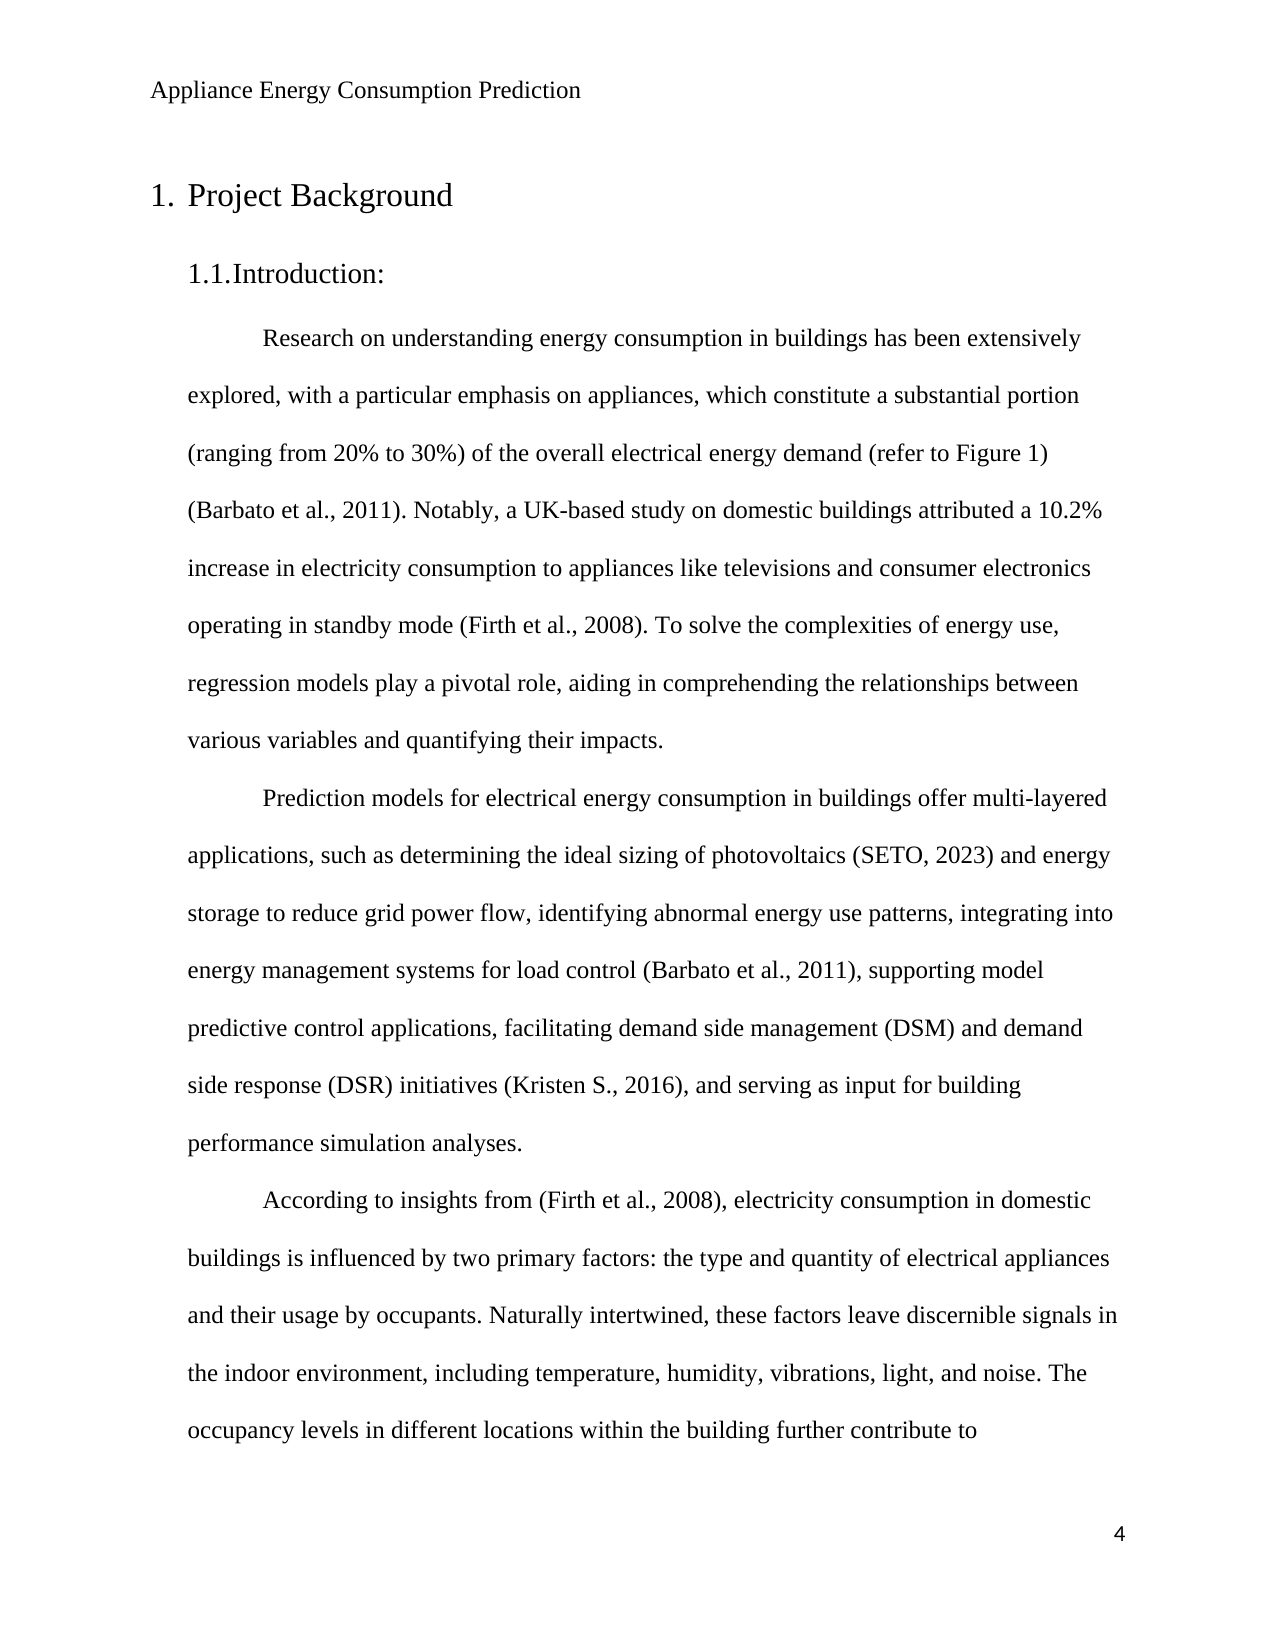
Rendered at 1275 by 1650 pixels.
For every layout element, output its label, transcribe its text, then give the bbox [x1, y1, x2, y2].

subtitle Introduction: [187, 256, 1125, 289]
text Prediction models for electrical energy consumption in buildings offer multi-layered applications, such as determining the ideal sizing of photovoltaics (SETO, 2023) and energy storage to reduce grid power flow, identifying abnormal energy use patterns, integrating into energy management systems for load control (Barbato et al., 2011), supporting model predictive control applications, facilitating demand side management (DSM) and demand side response (DSR) initiatives (Kristen S., 2016), and serving as input for building performance simulation analyses. [187, 783, 1125, 1157]
subtitle Project Background [150, 175, 1125, 213]
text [187, 1185, 1125, 1444]
text Research on understanding energy consumption in buildings has been extensively explored, with a particular emphasis on appliances, which constitute a substantial portion (ranging from 20% to 30%) of the overall electrical energy demand (refer to Figure 1) (Barbato et al., 2011). Notably, a UK-based study on domestic buildings attributed a 10.2% increase in electricity consumption to appliances like televisions and consumer electronics operating in standby mode (Firth et al., 2008). To solve the complexities of energy use, regression models play a pivotal role, aiding in comprehending the relationships between various variables and quantifying their impacts. [187, 323, 1125, 754]
